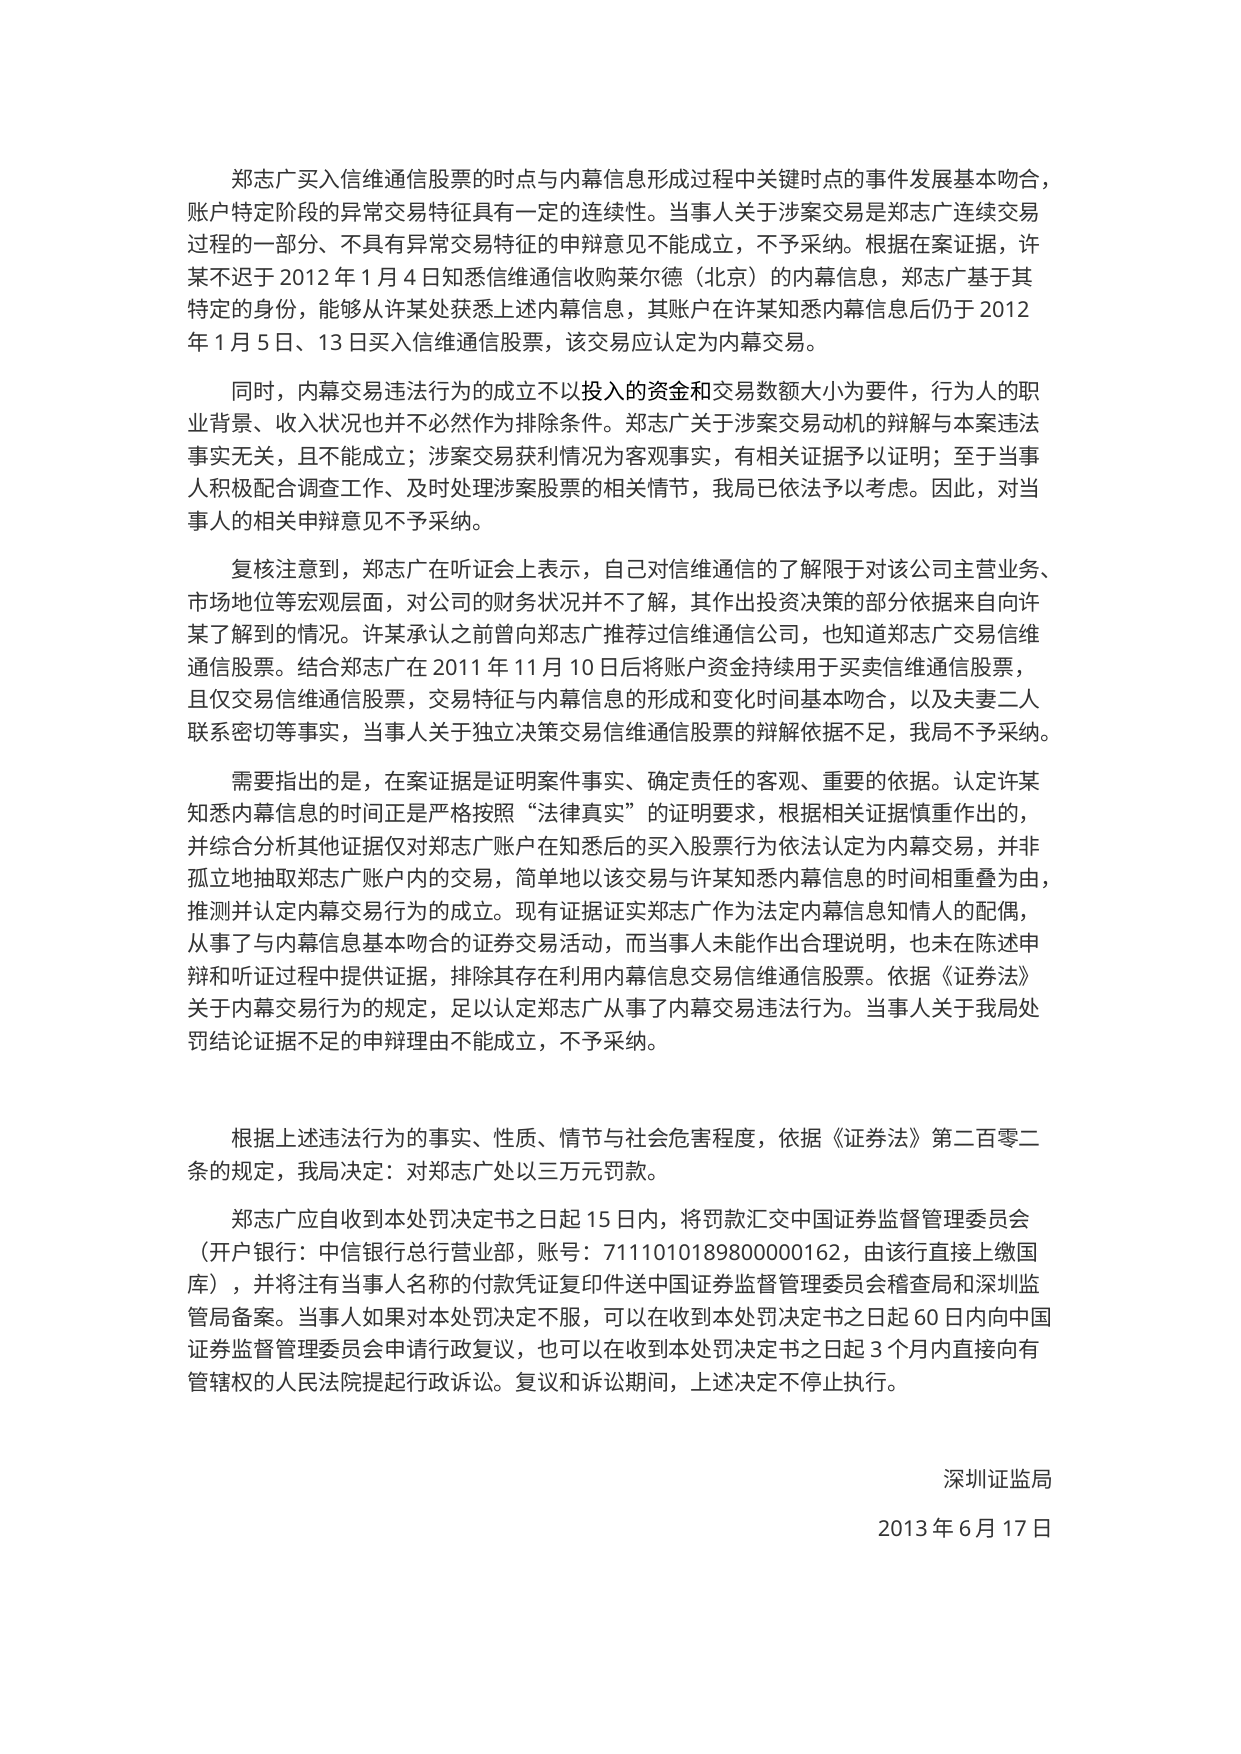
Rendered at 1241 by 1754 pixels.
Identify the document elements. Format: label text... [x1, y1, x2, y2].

text 2013年6月17日 [187, 1511, 1053, 1543]
text 同时，内幕交易违法行为的成立不以投入的资金和交易数额大小为要件，行为人的职业背景、收入状况也并不必然作为排除条件。郑志广关于涉案交易动机的辩解与本案违法事实无关，且不能成立；涉案交易获利情况为客观事实，有相关证据予以证明；至于当事人积极配合调查工作、及时处理涉案股票的相关情节，我局已依法予以考虑。因此，对当事人的相关申辩意见不予采纳。 [187, 373, 1053, 536]
text 郑志广买入信维通信股票的时点与内幕信息形成过程中关键时点的事件发展基本吻合，账户特定阶段的异常交易特征具有一定的连续性。当事人关于涉案交易是郑志广连续交易过程的一部分、不具有异常交易特征的申辩意见不能成立，不予采纳。根据在案证据，许某不迟于2012年1月4日知悉信维通信收购莱尔德（北京）的内幕信息，郑志广基于其特定的身份，能够从许某处获悉上述内幕信息，其账户在许某知悉内幕信息后仍于2012年1月5日、13日买入信维通信股票，该交易应认定为内幕交易。 [187, 162, 1053, 357]
text 需要指出的是，在案证据是证明案件事实、确定责任的客观、重要的依据。认定许某知悉内幕信息的时间正是严格按照“法律真实”的证明要求，根据相关证据慎重作出的，并综合分析其他证据仅对郑志广账户在知悉后的买入股票行为依法认定为内幕交易，并非孤立地抽取郑志广账户内的交易，简单地以该交易与许某知悉内幕信息的时间相重叠为由，推测并认定内幕交易行为的成立。现有证据证实郑志广作为法定内幕信息知情人的配偶，从事了与内幕信息基本吻合的证券交易活动，而当事人未能作出合理说明，也未在陈述申辩和听证过程中提供证据，排除其存在利用内幕信息交易信维通信股票。依据《证券法》关于内幕交易行为的规定，足以认定郑志广从事了内幕交易违法行为。当事人关于我局处罚结论证据不足的申辩理由不能成立，不予采纳。 [187, 763, 1053, 1056]
text 复核注意到，郑志广在听证会上表示，自己对信维通信的了解限于对该公司主营业务、市场地位等宏观层面，对公司的财务状况并不了解，其作出投资决策的部分依据来自向许某了解到的情况。许某承认之前曾向郑志广推荐过信维通信公司，也知道郑志广交易信维通信股票。结合郑志广在2011年11月10日后将账户资金持续用于买卖信维通信股票，且仅交易信维通信股票，交易特征与内幕信息的形成和变化时间基本吻合，以及夫妻二人联系密切等事实，当事人关于独立决策交易信维通信股票的辩解依据不足，我局不予采纳。 [187, 552, 1053, 747]
text 郑志广应自收到本处罚决定书之日起15日内，将罚款汇交中国证券监督管理委员会（开户银行：中信银行总行营业部，账号：7111010189800000162，由该行直接上缴国库），并将注有当事人名称的付款凭证复印件送中国证券监督管理委员会稽查局和深圳监管局备案。当事人如果对本处罚决定不服，可以在收到本处罚决定书之日起60日内向中国证券监督管理委员会申请行政复议，也可以在收到本处罚决定书之日起3个月内直接向有管辖权的人民法院提起行政诉讼。复议和诉讼期间，上述决定不停止执行。 [187, 1202, 1053, 1397]
text 根据上述违法行为的事实、性质、情节与社会危害程度，依据《证券法》第二百零二条的规定，我局决定：对郑志广处以三万元罚款。 [187, 1121, 1053, 1186]
text 深圳证监局 [187, 1462, 1053, 1494]
